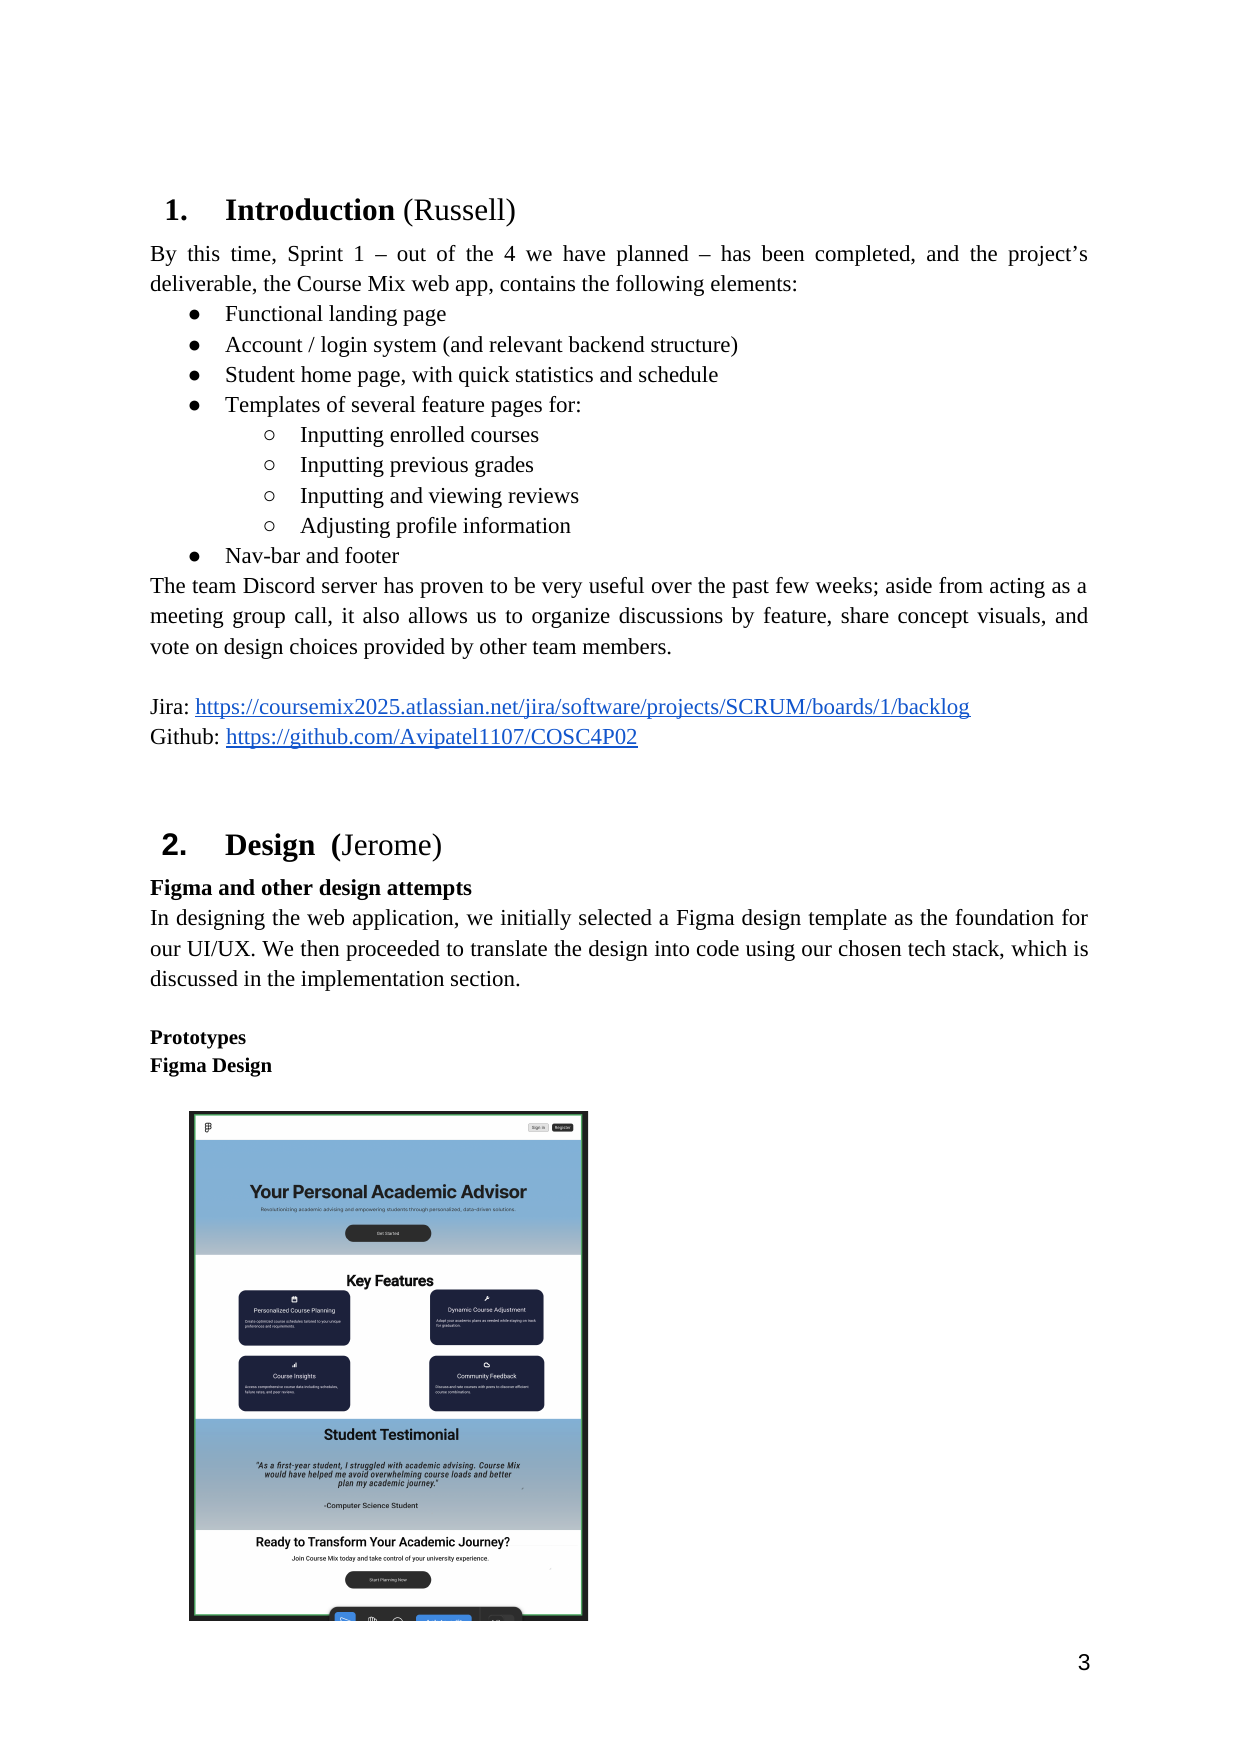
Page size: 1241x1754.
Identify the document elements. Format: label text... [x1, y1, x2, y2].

list Inputting previous grades [262, 452, 1090, 478]
text Prototypes [150, 995, 1090, 1049]
text Figma and other design attempts [150, 874, 1090, 901]
subtitle Design (Jerome) [187, 826, 1090, 862]
text By this time, Sprint 1 – out of the 4 we have planned – has been completed, and the project’s deliverable, the Course Mix web app, contains the following elements: [150, 240, 1090, 297]
list Nav-bar and footer [187, 542, 1090, 568]
text The team Discord server has proven to be very useful over the past few weeks; aside from acting as a meeting group call, it also allows us to organize discussions by feature, share concept visuals, and vote on design choices provided by other team members. [150, 572, 1090, 659]
text In designing the web application, we initially selected a Figma design template as the foundation for our UI/UX. We then proceeded to translate the design into code using our chosen tech stack, which is discussed in the implementation section. [150, 904, 1090, 991]
list Inputting enrolled courses [262, 421, 1090, 448]
list Inputting and viewing reviews [262, 482, 1090, 508]
picture [189, 1111, 589, 1621]
list Student home page, with quick statistics and schedule [187, 361, 1090, 387]
text Jira: https://coursemix2025.atlassian.net/jira/software/projects/SCRUM/boards/1/backlog [150, 693, 1090, 719]
text Figma Design [150, 1052, 1090, 1077]
subtitle Introduction (Russell) [187, 192, 1090, 228]
list Templates of several feature pages for: [187, 391, 1090, 417]
list Functional landing page [187, 301, 1090, 327]
text Github: https://github.com/Avipatel1107/COSC4P02 [150, 723, 1090, 750]
list Adjusting profile information [262, 512, 1090, 538]
list Account / login system (and relevant backend structure) [187, 331, 1090, 357]
